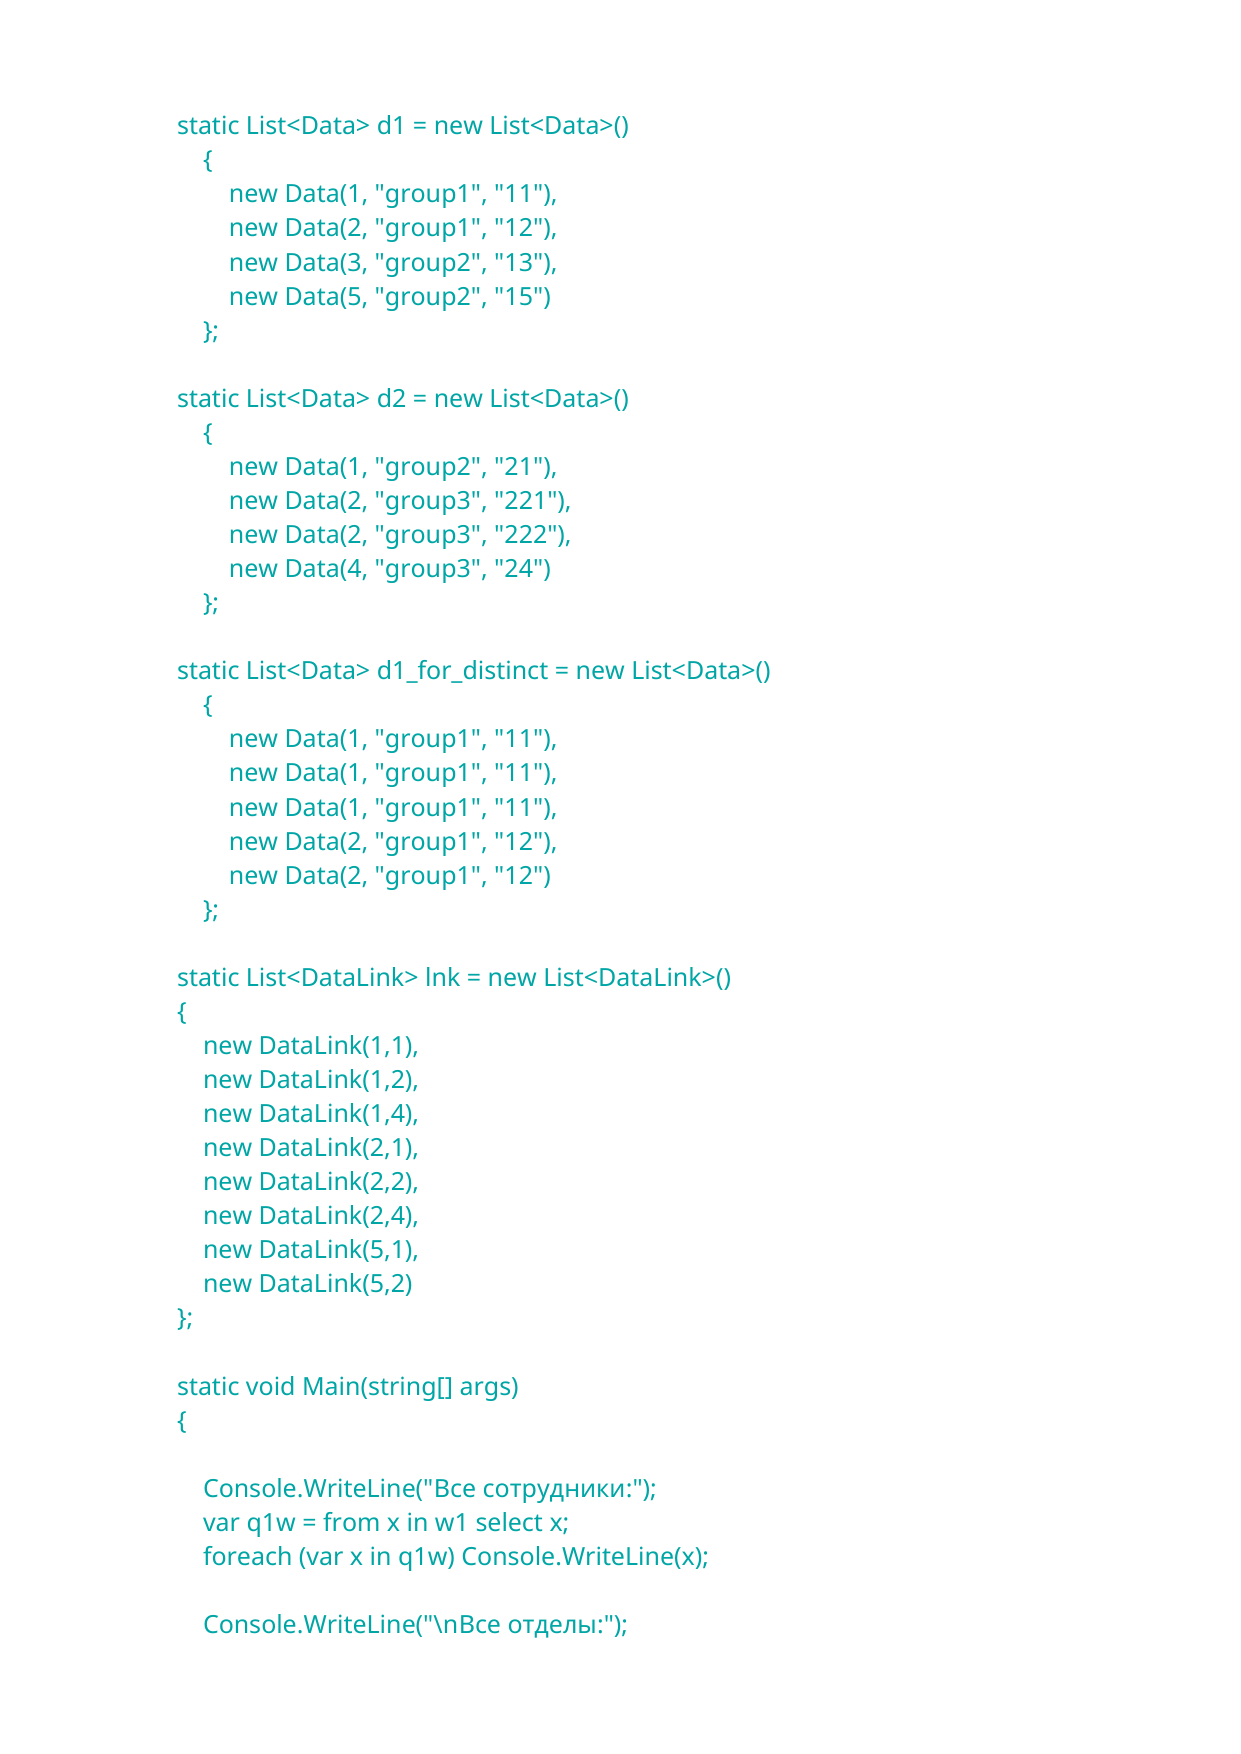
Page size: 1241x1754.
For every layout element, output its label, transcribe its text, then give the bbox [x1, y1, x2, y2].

text new Data(5, "group2", "15") [125, 278, 1152, 312]
text static List<Data> d1_for_distinct = new List<Data>() [125, 653, 1152, 687]
text static void Main(string[] args) [125, 1368, 1152, 1402]
text }; [125, 585, 1152, 619]
text { [125, 1402, 1152, 1436]
text new DataLink(5,2) [125, 1266, 1152, 1300]
text new DataLink(2,4), [125, 1198, 1152, 1232]
text new DataLink(1,4), [125, 1096, 1152, 1130]
text new Data(1, "group2", "21"), [125, 448, 1152, 483]
text new Data(2, "group3", "221"), [125, 483, 1152, 517]
text new Data(2, "group3", "222"), [125, 517, 1152, 551]
text new Data(3, "group2", "13"), [125, 244, 1152, 278]
text static List<DataLink> lnk = new List<DataLink>() [125, 959, 1152, 993]
text new DataLink(5,1), [125, 1232, 1152, 1266]
text foreach (var x in q1w) Console.WriteLine(x); [125, 1538, 1152, 1573]
text { [125, 414, 1152, 448]
text }; [125, 891, 1152, 925]
text new DataLink(1,1), [125, 1028, 1152, 1062]
text new DataLink(2,1), [125, 1130, 1152, 1164]
text Console.WriteLine("\nВсе отделы:"); [125, 1607, 1152, 1641]
text new Data(2, "group1", "12"), [125, 210, 1152, 244]
text new Data(1, "group1", "11"), [125, 176, 1152, 210]
text new Data(2, "group1", "12"), [125, 823, 1152, 857]
text { [125, 687, 1152, 721]
text { [125, 142, 1152, 176]
text new Data(1, "group1", "11"), [125, 789, 1152, 823]
text }; [125, 1300, 1152, 1334]
text var q1w = from x in w1 select x; [125, 1504, 1152, 1538]
text static List<Data> d2 = new List<Data>() [125, 380, 1152, 414]
text new Data(4, "group3", "24") [125, 551, 1152, 585]
text { [125, 993, 1152, 1028]
text new DataLink(1,2), [125, 1062, 1152, 1096]
text Console.WriteLine("Все сотрудники:"); [125, 1470, 1152, 1504]
text new DataLink(2,2), [125, 1164, 1152, 1198]
text new Data(1, "group1", "11"), [125, 755, 1152, 789]
text new Data(2, "group1", "12") [125, 857, 1152, 891]
text static List<Data> d1 = new List<Data>() [125, 108, 1152, 142]
text new Data(1, "group1", "11"), [125, 721, 1152, 755]
text }; [125, 312, 1152, 346]
